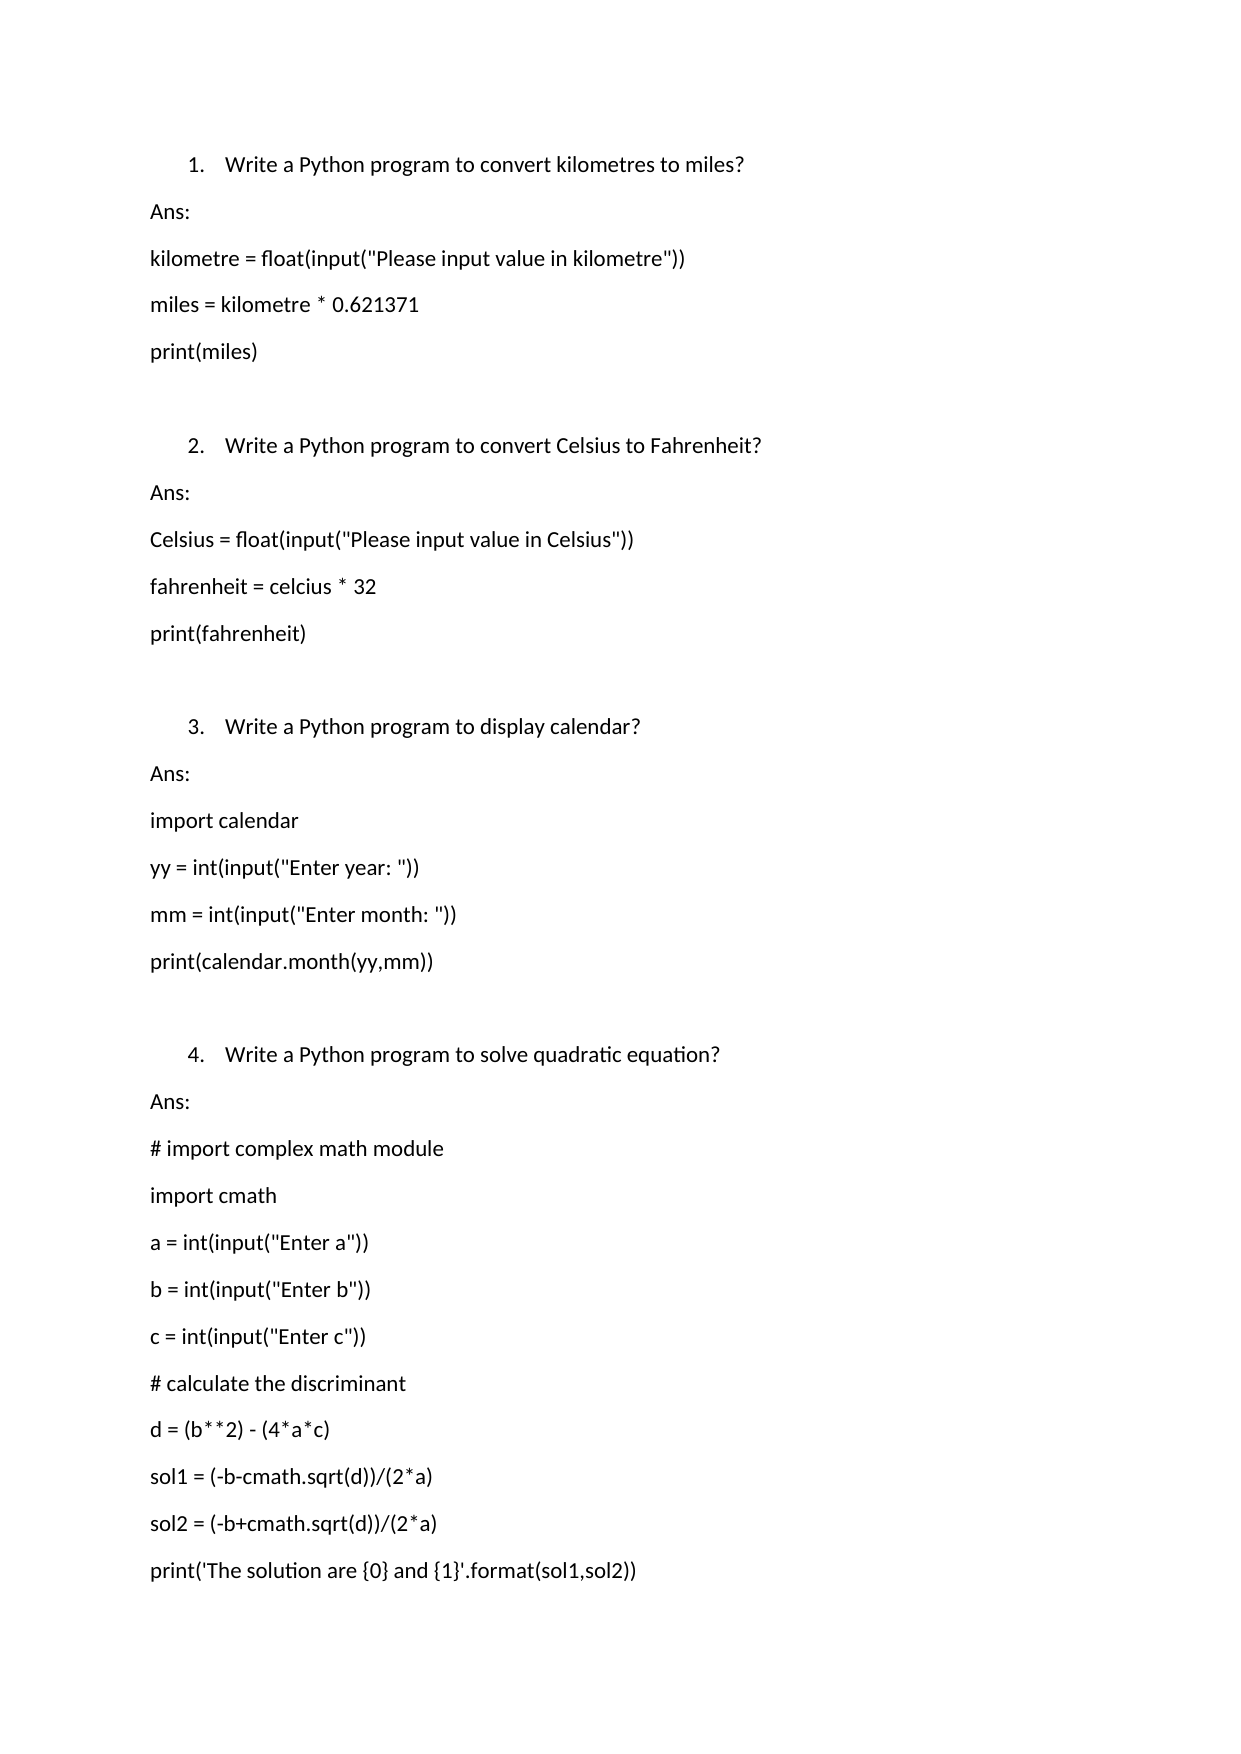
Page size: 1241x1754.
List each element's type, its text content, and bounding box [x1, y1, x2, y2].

text fahrenheit = celcius * 32 [150, 572, 1090, 600]
text miles = kilometre * 0.621371 [150, 291, 1090, 319]
text Ans: [150, 197, 1090, 225]
text b = int(input("Enter b")) [150, 1275, 1090, 1303]
text print(miles) [150, 337, 1090, 366]
text d = (b**2) - (4*a*c) [150, 1416, 1090, 1444]
text print('The solution are {0} and {1}'.format(sol1,sol2)) [150, 1556, 1090, 1584]
text import calendar [150, 806, 1090, 834]
list Write a Python program to solve quadratic equation? [187, 1041, 1090, 1069]
text # calculate the discriminant [150, 1369, 1090, 1397]
text print(fahrenheit) [150, 619, 1090, 647]
text a = int(input("Enter a")) [150, 1228, 1090, 1256]
text import cmath [150, 1181, 1090, 1209]
list Write a Python program to convert Celsius to Fahrenheit? [187, 431, 1090, 459]
text Ans: [150, 478, 1090, 506]
text yy = int(input("Enter year: ")) [150, 853, 1090, 881]
text sol1 = (-b-cmath.sqrt(d))/(2*a) [150, 1462, 1090, 1491]
text c = int(input("Enter c")) [150, 1322, 1090, 1350]
text Ans: [150, 1087, 1090, 1116]
text Celsius = float(input("Please input value in Celsius")) [150, 525, 1090, 553]
text mm = int(input("Enter month: ")) [150, 900, 1090, 928]
text # import complex math module [150, 1134, 1090, 1162]
text sol2 = (-b+cmath.sqrt(d))/(2*a) [150, 1509, 1090, 1537]
text print(calendar.month(yy,mm)) [150, 947, 1090, 975]
text Ans: [150, 759, 1090, 787]
list Write a Python program to convert kilometres to miles? [187, 150, 1090, 178]
text kilometre = float(input("Please input value in kilometre")) [150, 244, 1090, 272]
list Write a Python program to display calendar? [187, 712, 1090, 741]
